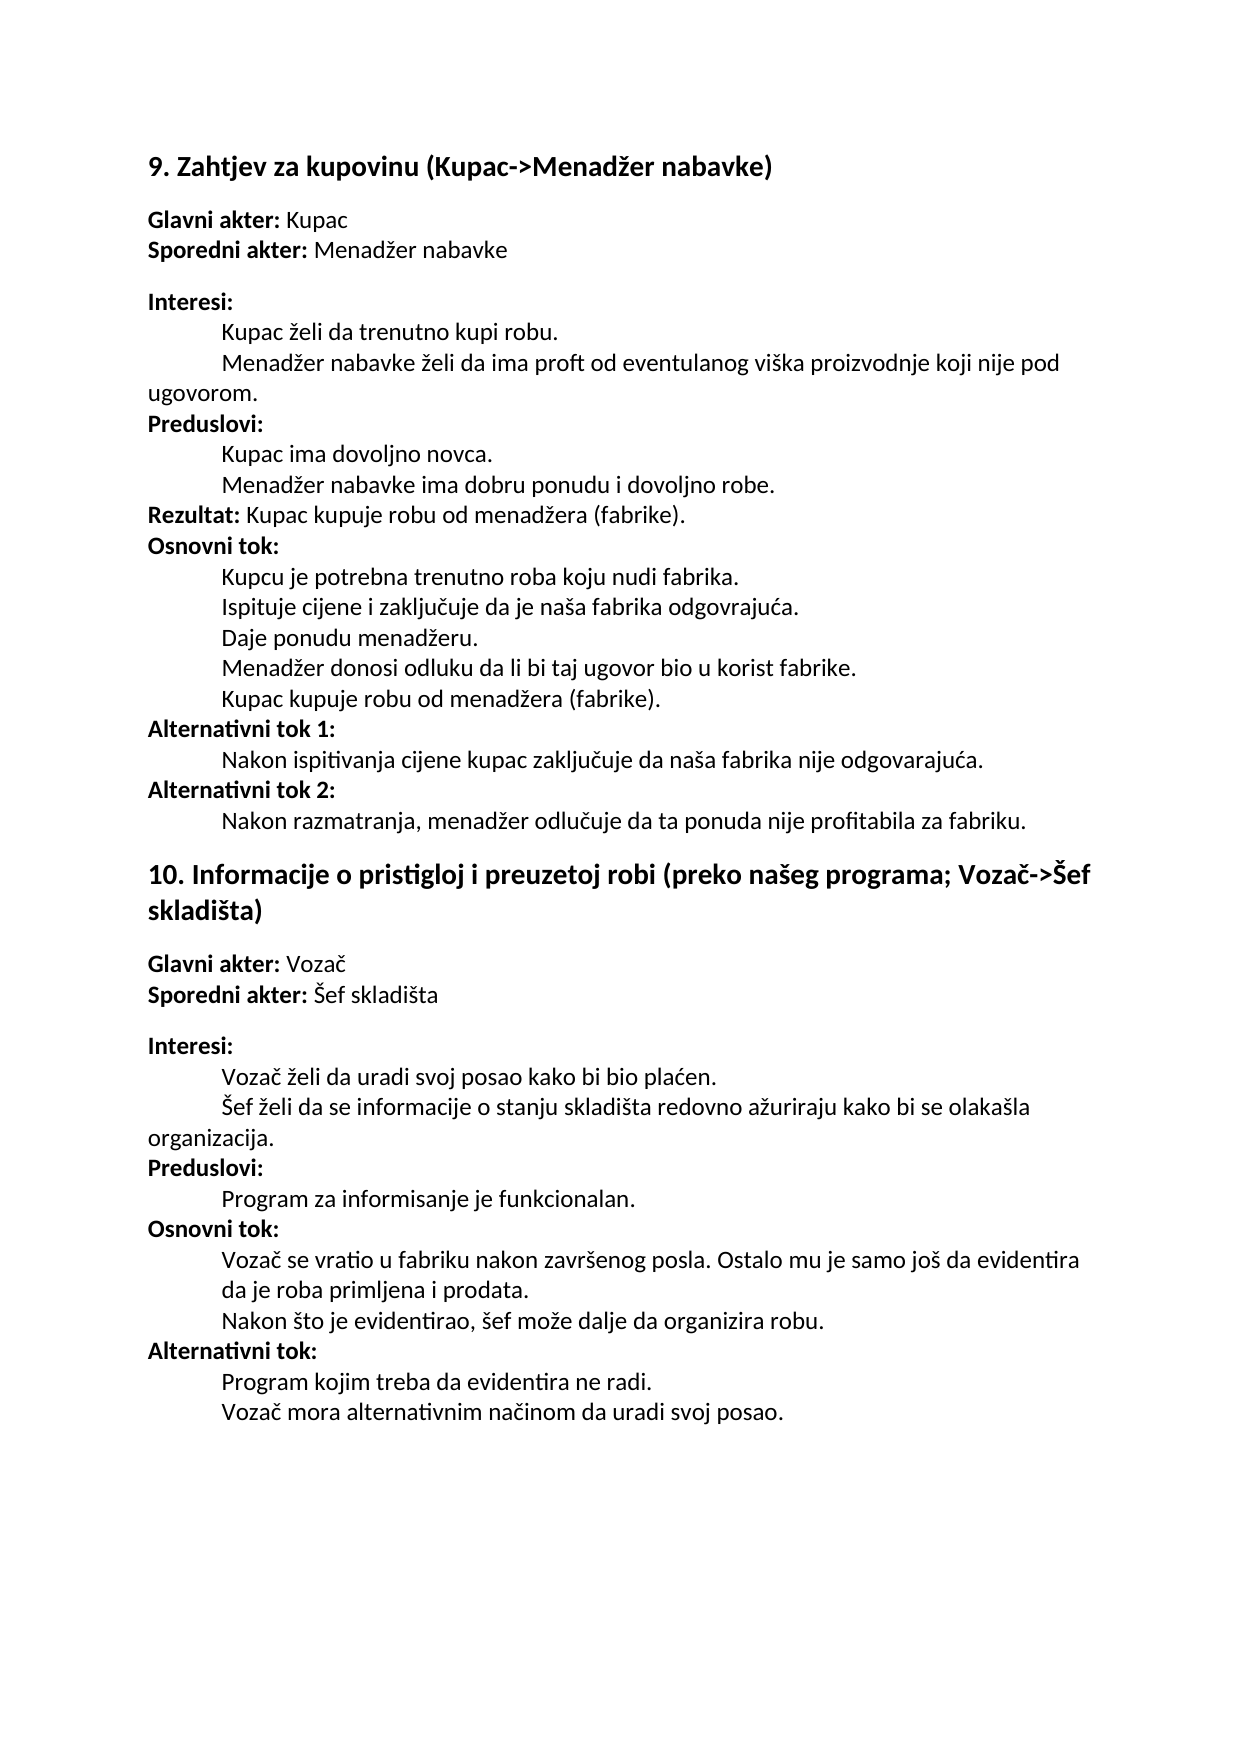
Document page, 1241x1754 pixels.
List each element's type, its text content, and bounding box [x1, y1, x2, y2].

text 9. Zahtjev za kupovinu (Kupac->Menadžer nabavke) [148, 148, 1093, 183]
text Interesi: Kupac želi da trenutno kupi robu. Menadžer nabavke želi da ima proft od eventulanog viška proizvodnje koji nije pod ugovorom. Preduslovi: Kupac ima dovoljno novca. Menadžer nabavke ima dobru ponudu i dovoljno robe. Rezultat: Kupac kupuje robu od menadžera (fabrike). Osnovni tok: Kupcu je potrebna trenutno roba koju nudi fabrika. Ispituje cijene i zaključuje da je naša fabrika odgovrajuća. Daje ponudu menadžeru. Menadžer donosi odluku da li bi taj ugovor bio u korist fabrike. Kupac kupuje robu od menadžera (fabrike). Alternativni tok 1: Nakon ispitivanja cijene kupac zaključuje da naša fabrika nije odgovarajuća. Alternativni tok 2: Nakon razmatranja, menadžer odlučuje da ta ponuda nije profitabila za fabriku. [148, 286, 1093, 835]
text Interesi: Vozač želi da uradi svoj posao kako bi bio plaćen. Šef želi da se informacije o stanju skladišta redovno ažuriraju kako bi se olakašla organizacija. Preduslovi: Program za informisanje je funkcionalan. Osnovni tok: Vozač se vratio u fabriku nakon završenog posla. Ostalo mu je samo još da evidentira da je roba primljena i prodata. Nakon što je evidentirao, šef može dalje da organizira robu. Alternativni tok: Program kojim treba da evidentira ne radi. Vozač mora alternativnim načinom da uradi svoj posao. [148, 1030, 1093, 1427]
text 10. Informacije o pristigloj i preuzetoj robi (preko našeg programa; Vozač->Šef skladišta) [148, 856, 1093, 927]
text Glavni akter: Kupac Sporedni akter: Menadžer nabavke [148, 204, 1093, 265]
text Glavni akter: Vozač Sporedni akter: Šef skladišta [148, 948, 1093, 1009]
